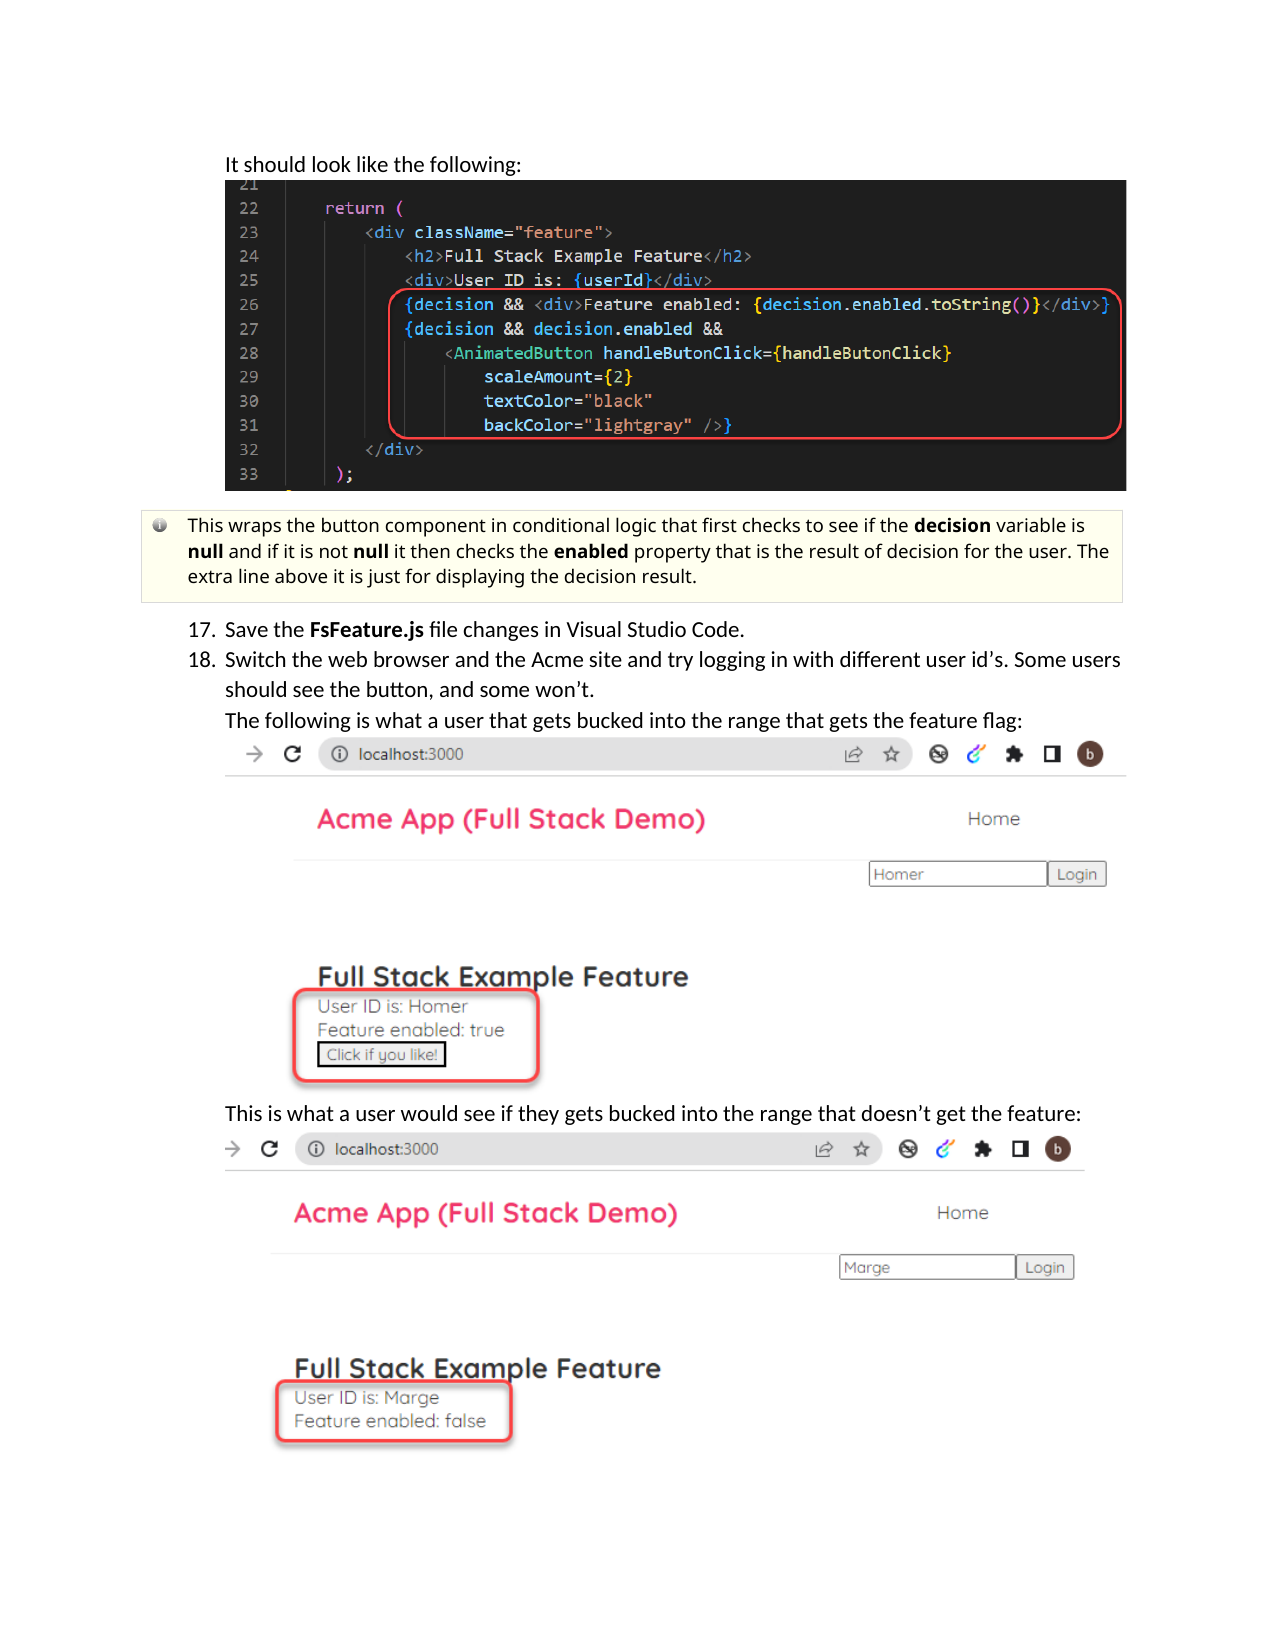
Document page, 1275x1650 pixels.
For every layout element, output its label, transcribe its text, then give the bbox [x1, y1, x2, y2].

picture [151, 516, 168, 533]
list Save the FsFeature.js file changes in Visual Studio Code. [187, 615, 1125, 643]
picture [225, 1129, 1085, 1480]
picture [225, 180, 1127, 491]
list It should look like the following: [225, 150, 1125, 180]
text This wraps the button component in conditional logic that first checks to see if the decision variable is null and if it is not null it then checks the enabled property that is the result of decision for the user. The extra line above it is just for displaying the decision result. [142, 511, 1122, 602]
picture [225, 736, 1127, 1097]
